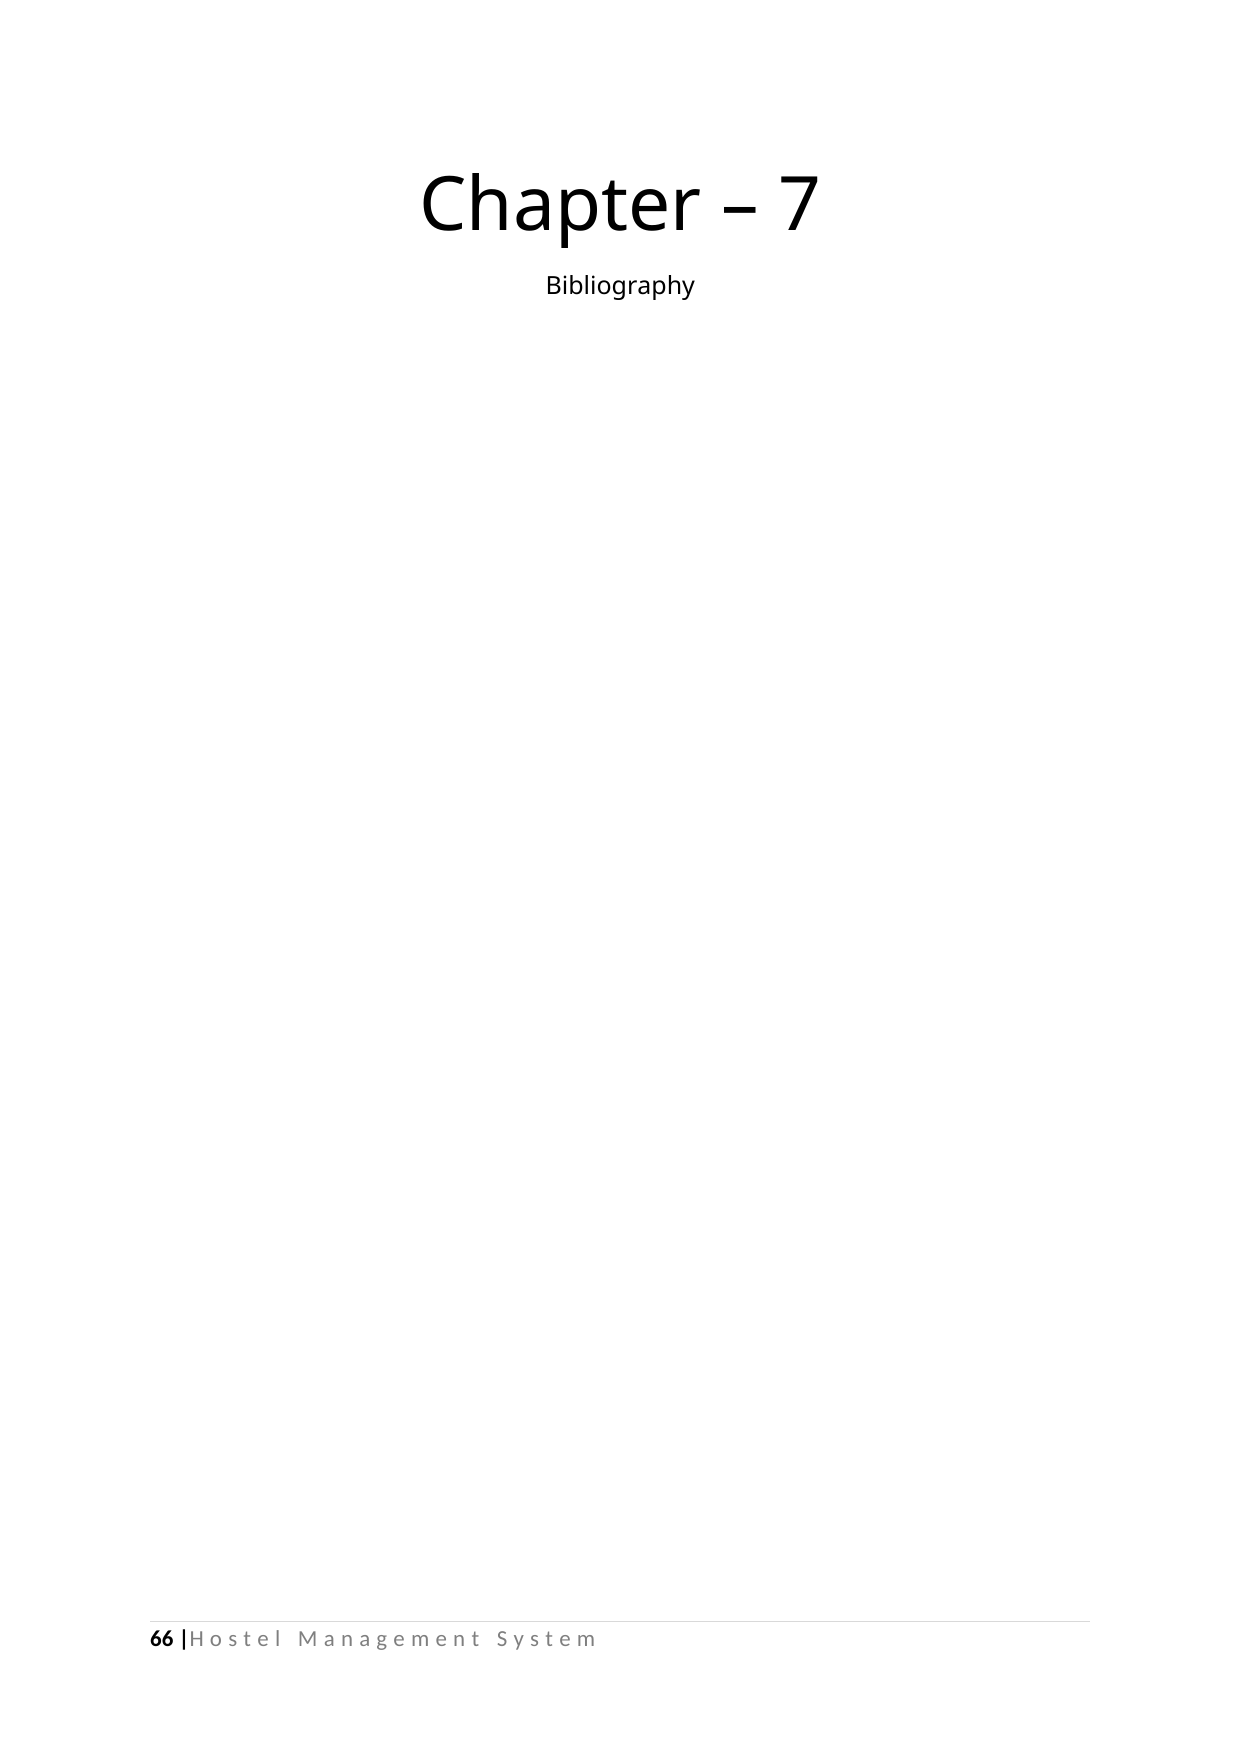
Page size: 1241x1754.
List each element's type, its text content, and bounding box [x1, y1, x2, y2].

text Chapter – 7 [150, 150, 1090, 252]
text Bibliography [150, 267, 1090, 302]
